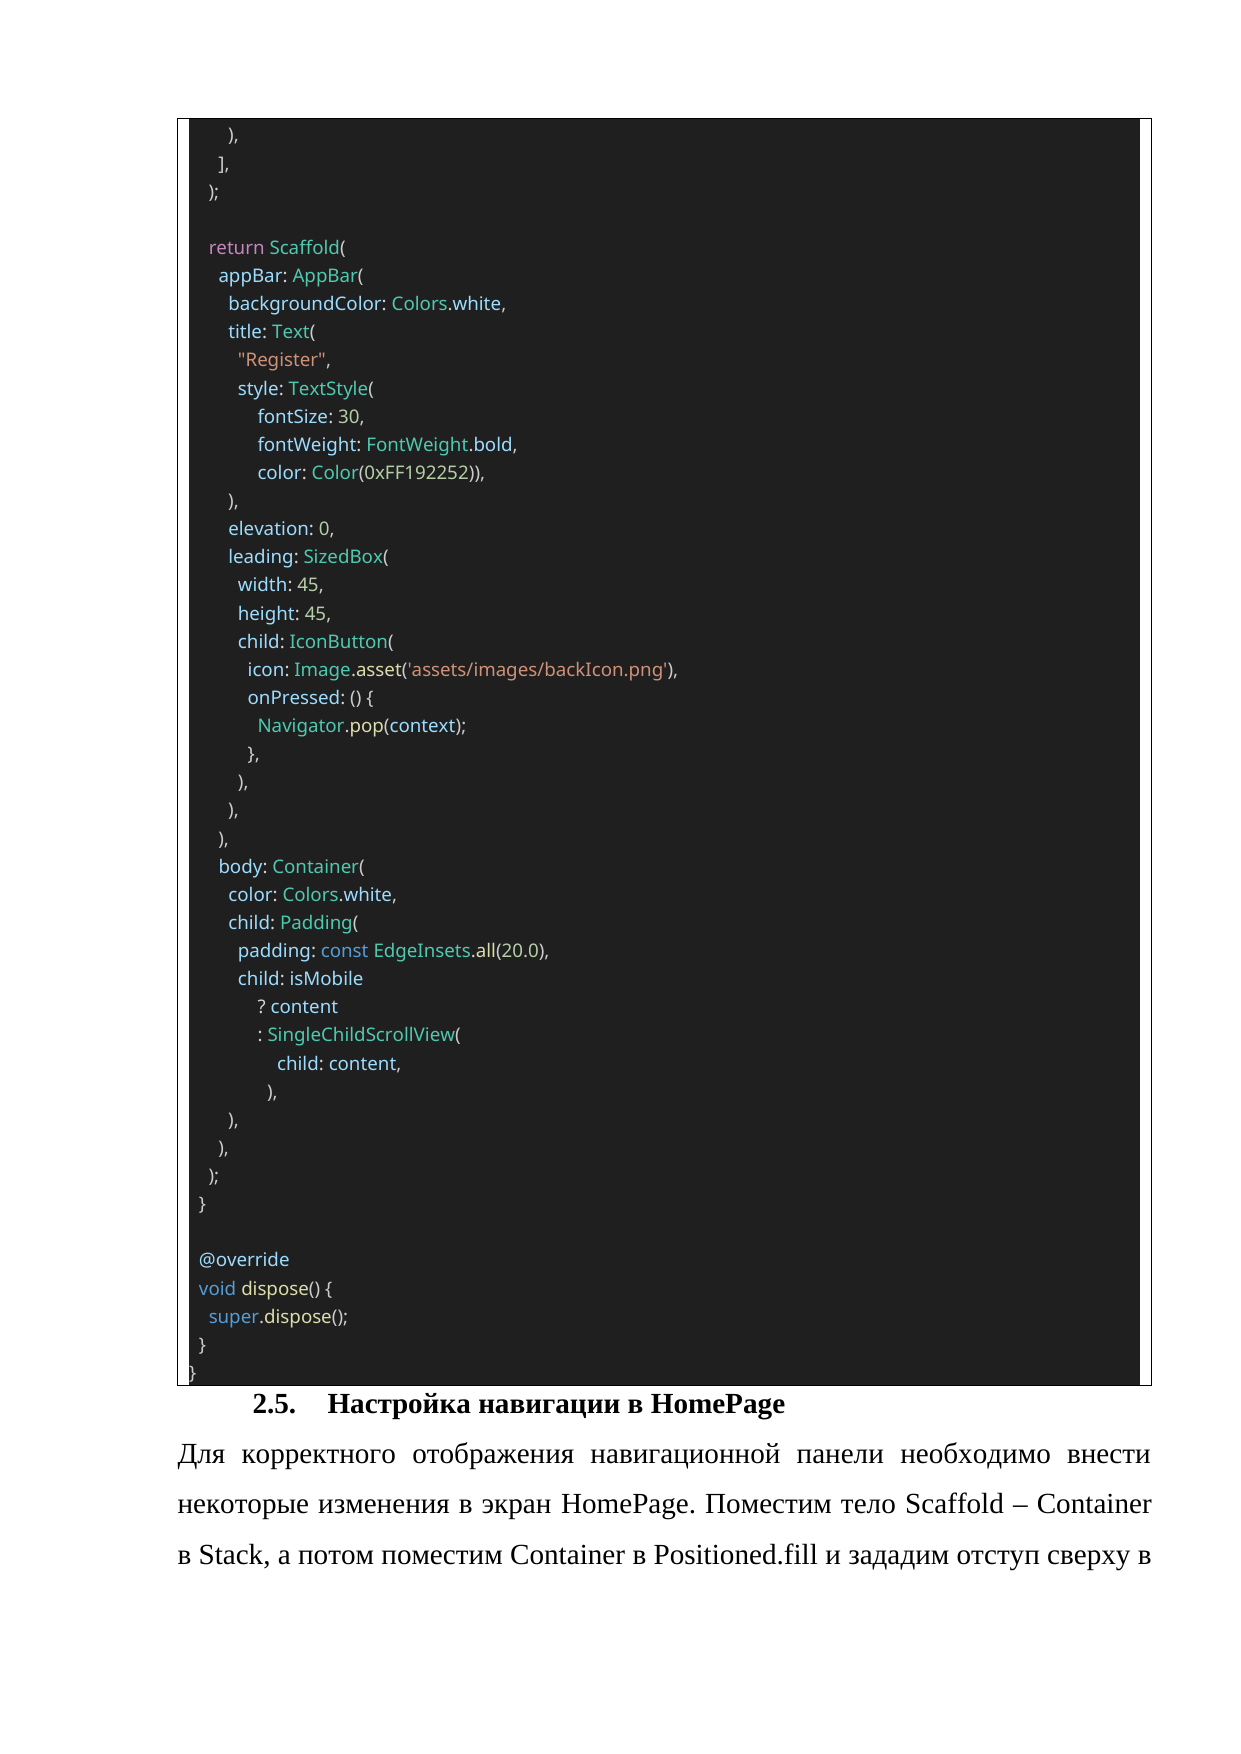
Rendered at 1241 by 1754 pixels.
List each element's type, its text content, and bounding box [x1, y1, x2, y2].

list Настройка навигации в HomePage [252, 1386, 1152, 1419]
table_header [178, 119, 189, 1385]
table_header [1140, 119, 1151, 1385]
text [177, 1436, 1152, 1570]
